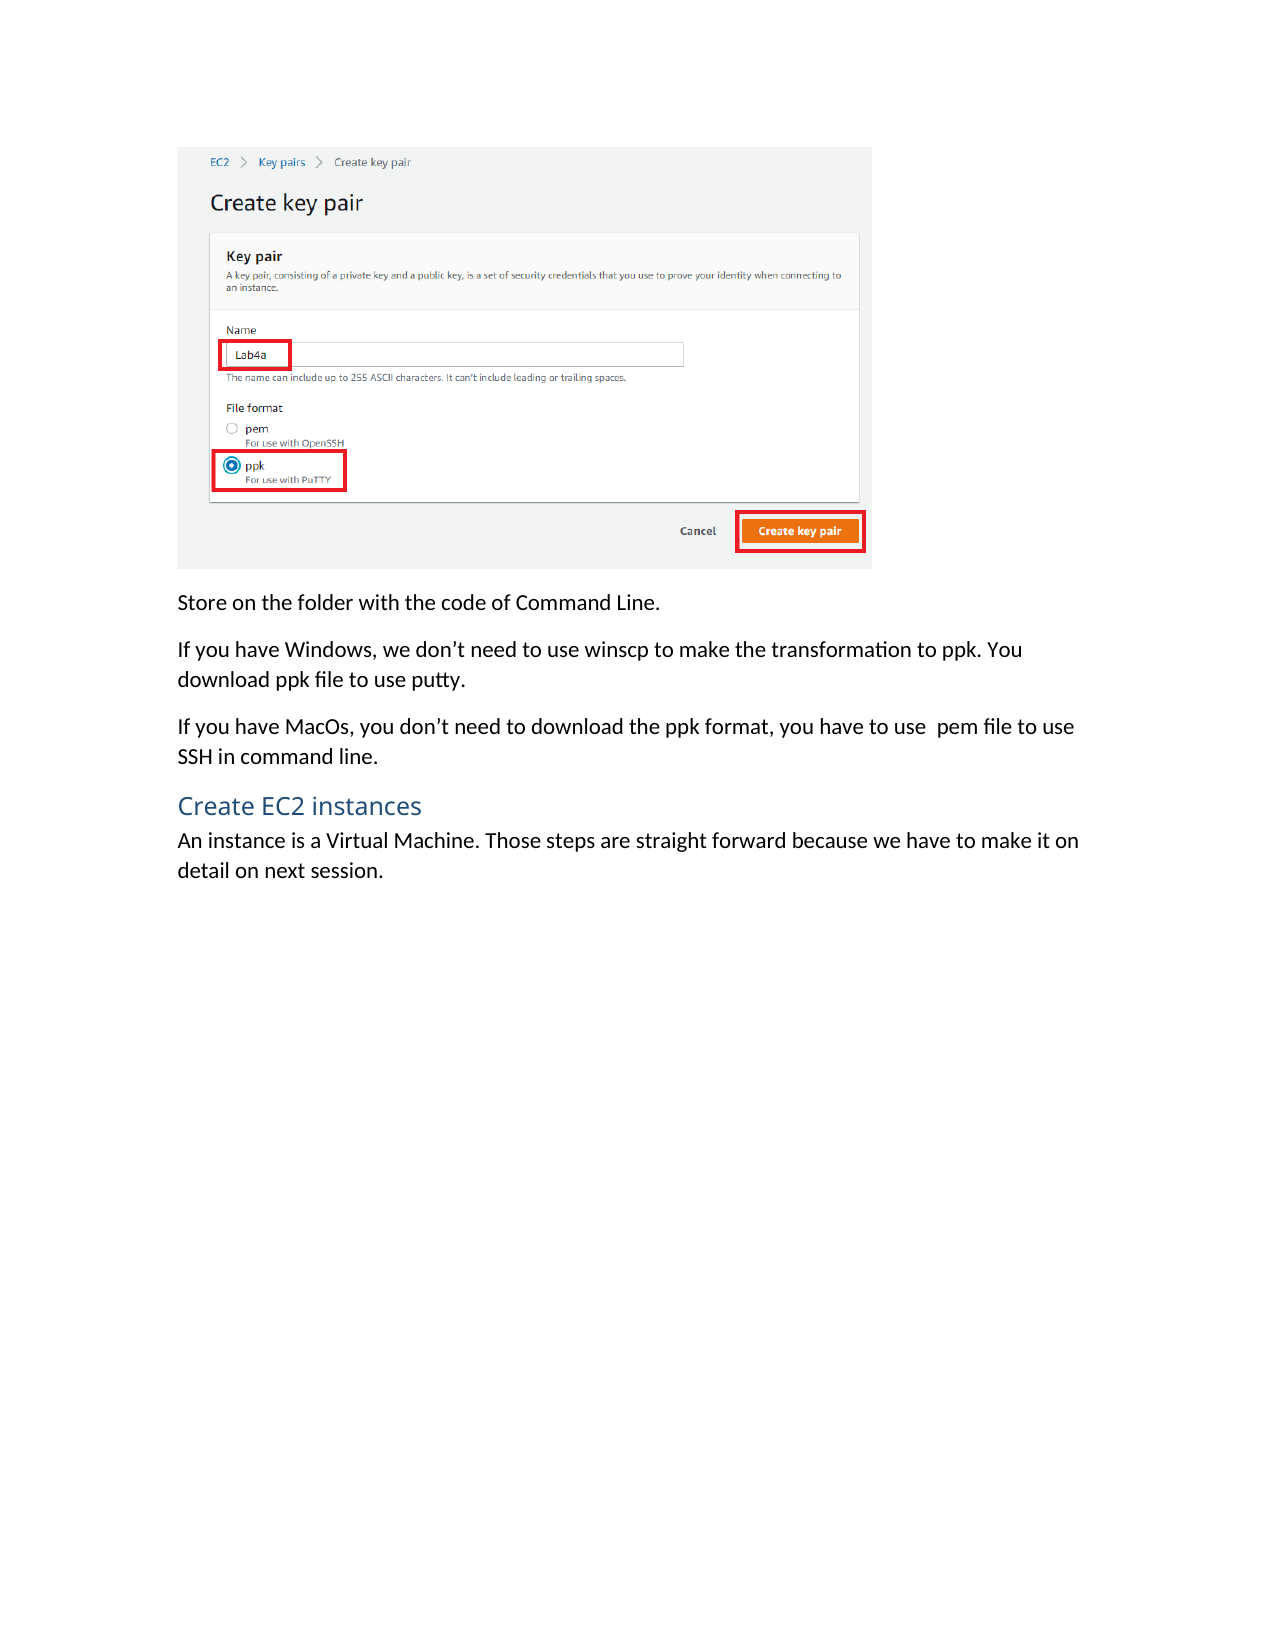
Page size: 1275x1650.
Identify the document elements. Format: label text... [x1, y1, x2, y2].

text If you have MacOs, you don’t need to download the ppk format, you have to use pem file to use SSH in command line. [177, 712, 1098, 770]
text An instance is a Virtual Machine. Those steps are straight forward because we have to make it on detail on next session. [177, 826, 1098, 884]
text If you have Windows, we don’t need to use winscp to make the transformation to ppk. You download ppk file to use putty. [177, 635, 1098, 693]
subtitle Create EC2 instances [177, 789, 1098, 823]
picture [177, 147, 872, 569]
text Store on the folder with the code of Command Line. [177, 588, 1098, 616]
